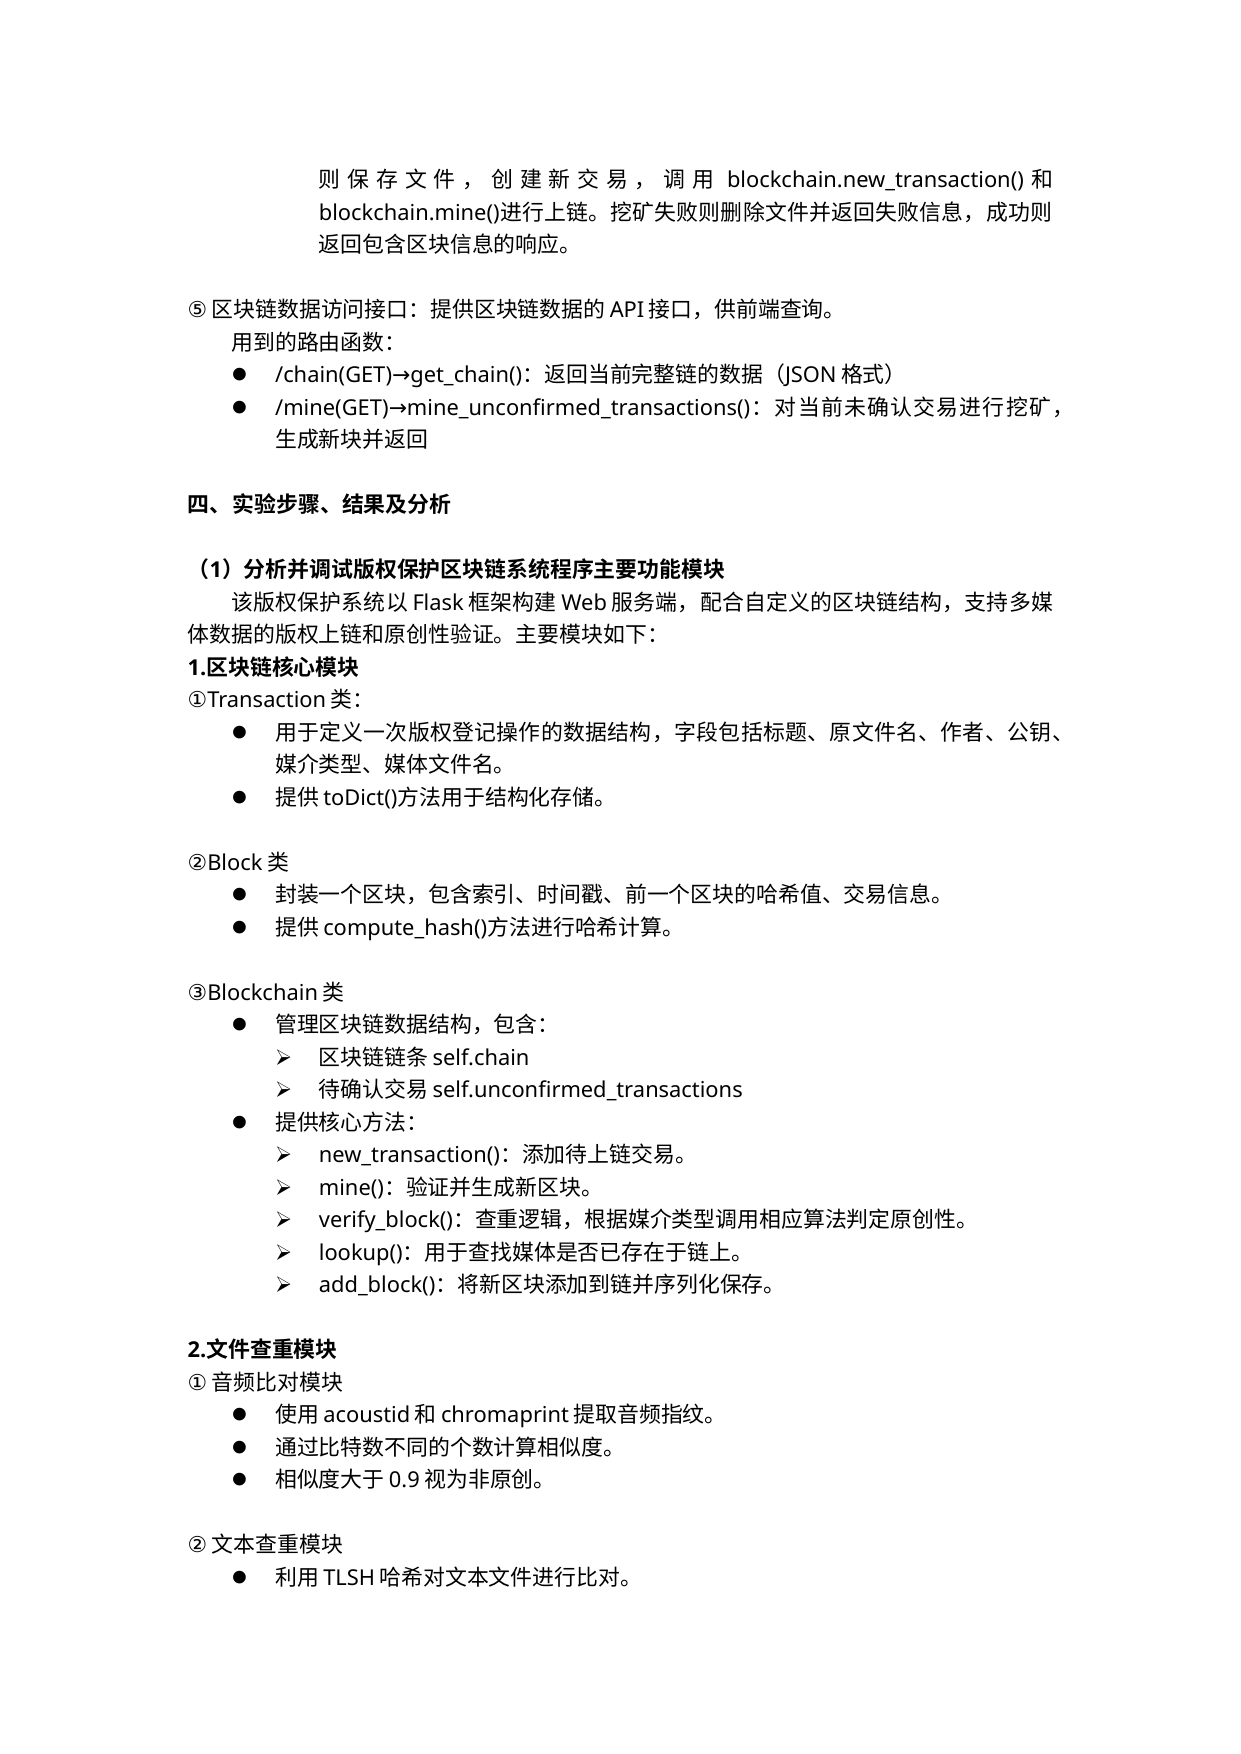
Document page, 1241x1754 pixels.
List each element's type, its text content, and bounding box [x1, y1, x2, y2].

list 利用TLSH哈希对文本文件进行比对。 [231, 1559, 1053, 1592]
text ③Blockchain类 [187, 974, 1053, 1007]
list 用于定义一次版权登记操作的数据结构，字段包括标题、原文件名、作者、公钥、媒介类型、媒体文件名。 [231, 714, 1053, 779]
text （1）分析并调试版权保护区块链系统程序主要功能模块 [187, 552, 1053, 584]
text 1.区块链核心模块 [187, 649, 1053, 682]
list 相似度大于0.9视为非原创。 [231, 1462, 1053, 1494]
text ②文本查重模块 [187, 1527, 1053, 1559]
text ①音频比对模块 [187, 1364, 1053, 1397]
list 区块链链条self.chain [275, 1039, 1053, 1072]
list 提供核心方法： [231, 1104, 1053, 1137]
list 使用acoustid和chromaprint提取音频指纹。 [231, 1397, 1053, 1429]
text ⑤区块链数据访问接口：提供区块链数据的API接口，供前端查询。 [187, 292, 1053, 324]
list 通过比特数不同的个数计算相似度。 [231, 1429, 1053, 1462]
list 实验步骤、结果及分析 [187, 487, 1053, 519]
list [275, 162, 1053, 259]
list 提供compute_hash()方法进行哈希计算。 [231, 909, 1053, 942]
text 2.文件查重模块 [187, 1332, 1053, 1364]
list 待确认交易self.unconfirmed_transactions [275, 1072, 1053, 1104]
list verify_block()：查重逻辑，根据媒介类型调用相应算法判定原创性。 [275, 1202, 1053, 1234]
list 提供toDict()方法用于结构化存储。 [231, 779, 1053, 812]
text 用到的路由函数： [187, 324, 1053, 357]
list new_transaction()：添加待上链交易。 [275, 1137, 1053, 1169]
list /mine(GET)→mine_unconfirmed_transactions()：对当前未确认交易进行挖矿，生成新块并返回 [231, 389, 1053, 454]
list lookup()：用于查找媒体是否已存在于链上。 [275, 1234, 1053, 1267]
text ②Block类 [187, 844, 1053, 877]
text 该版权保护系统以Flask框架构建Web服务端，配合自定义的区块链结构，支持多媒体数据的版权上链和原创性验证。主要模块如下： [187, 584, 1053, 649]
text ①Transaction类： [187, 682, 1053, 714]
list add_block()：将新区块添加到链并序列化保存。 [275, 1267, 1053, 1299]
list 封装一个区块，包含索引、时间戳、前一个区块的哈希值、交易信息。 [231, 877, 1053, 909]
list /chain(GET)→get_chain()：返回当前完整链的数据（JSON格式） [231, 357, 1053, 389]
list mine()：验证并生成新区块。 [275, 1169, 1053, 1202]
list 管理区块链数据结构，包含： [231, 1007, 1053, 1039]
